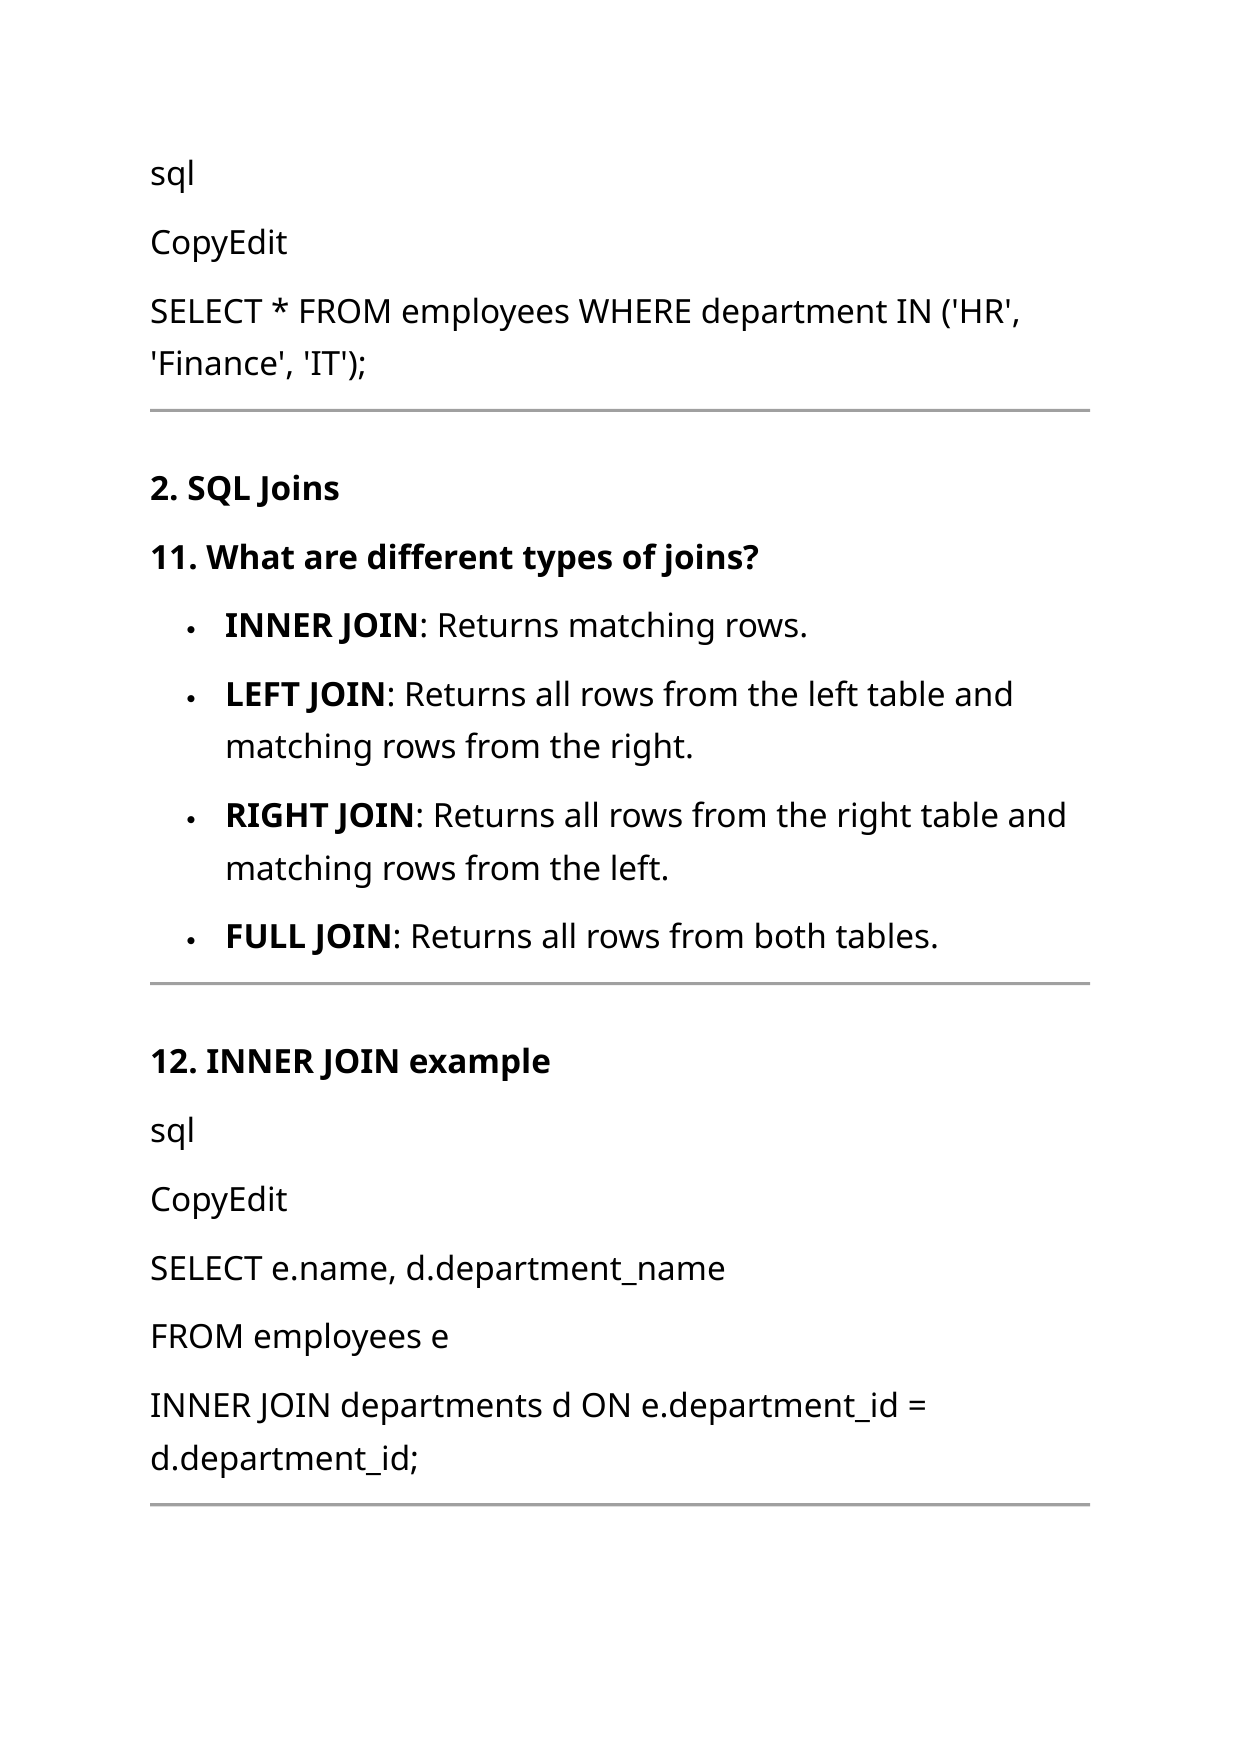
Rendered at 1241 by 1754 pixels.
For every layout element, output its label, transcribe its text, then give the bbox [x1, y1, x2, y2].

text SELECT * FROM employees WHERE department IN ('HR', 'Finance', 'IT'); [150, 288, 1090, 385]
text FROM employees e [150, 1313, 1090, 1359]
text SELECT e.name, d.department_name [150, 1244, 1090, 1290]
list RIGHT JOIN: Returns all rows from the right table and matching rows from the left. [187, 792, 1090, 890]
list INNER JOIN: Returns matching rows. [187, 602, 1090, 648]
text sql [150, 1107, 1090, 1152]
text 12. INNER JOIN example [150, 1038, 1090, 1083]
list FULL JOIN: Returns all rows from both tables. [187, 913, 1090, 959]
list LEFT JOIN: Returns all rows from the left table and matching rows from the right. [187, 671, 1090, 769]
text CopyEdit [150, 1176, 1090, 1221]
text sql [150, 150, 1090, 195]
text 2. SQL Joins [150, 464, 1090, 510]
text INNER JOIN departments d ON e.department_id = d.department_id; [150, 1382, 1090, 1480]
text CopyEdit [150, 219, 1090, 264]
text 11. What are different types of joins? [150, 533, 1090, 579]
